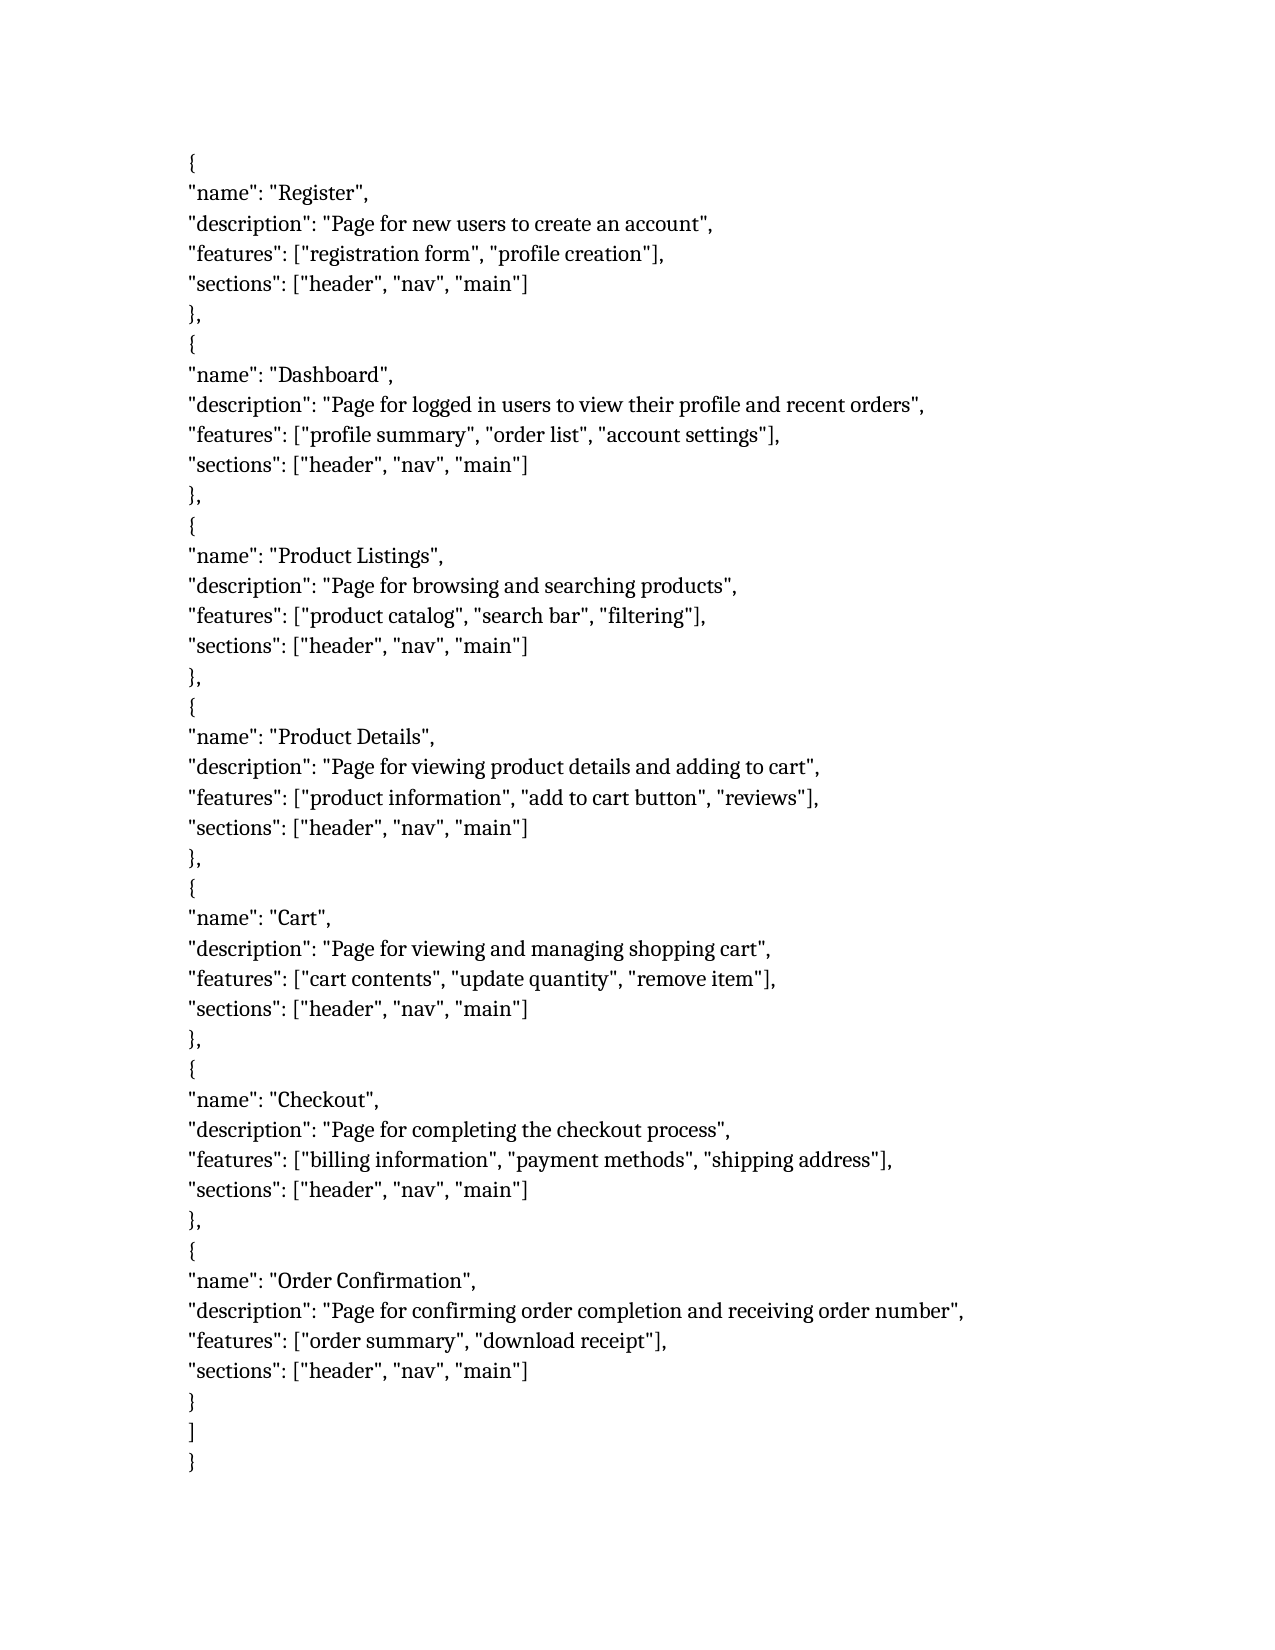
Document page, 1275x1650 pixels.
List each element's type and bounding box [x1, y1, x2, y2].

text [187, 150, 1087, 1475]
